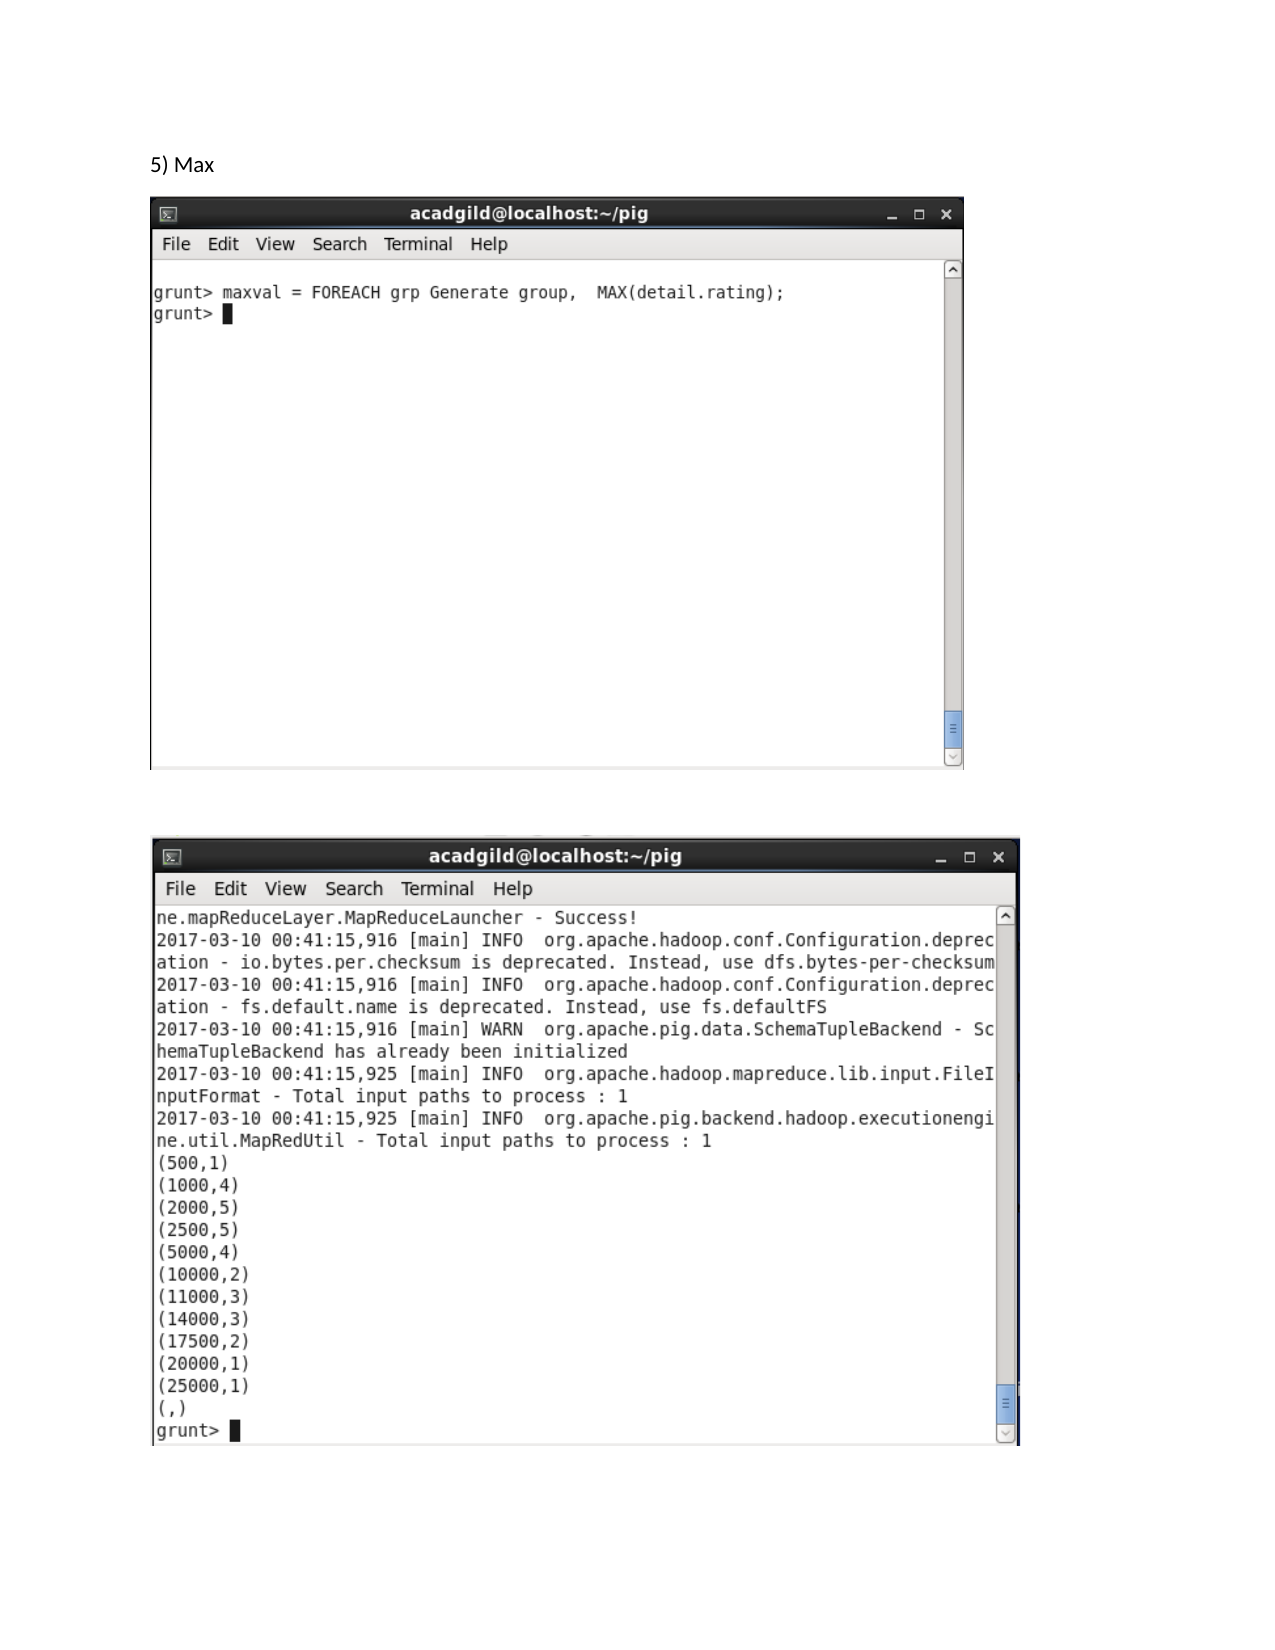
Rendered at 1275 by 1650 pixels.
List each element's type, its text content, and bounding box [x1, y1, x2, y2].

text 5) Max [150, 150, 1125, 178]
picture [150, 835, 1021, 1446]
picture [150, 196, 964, 770]
